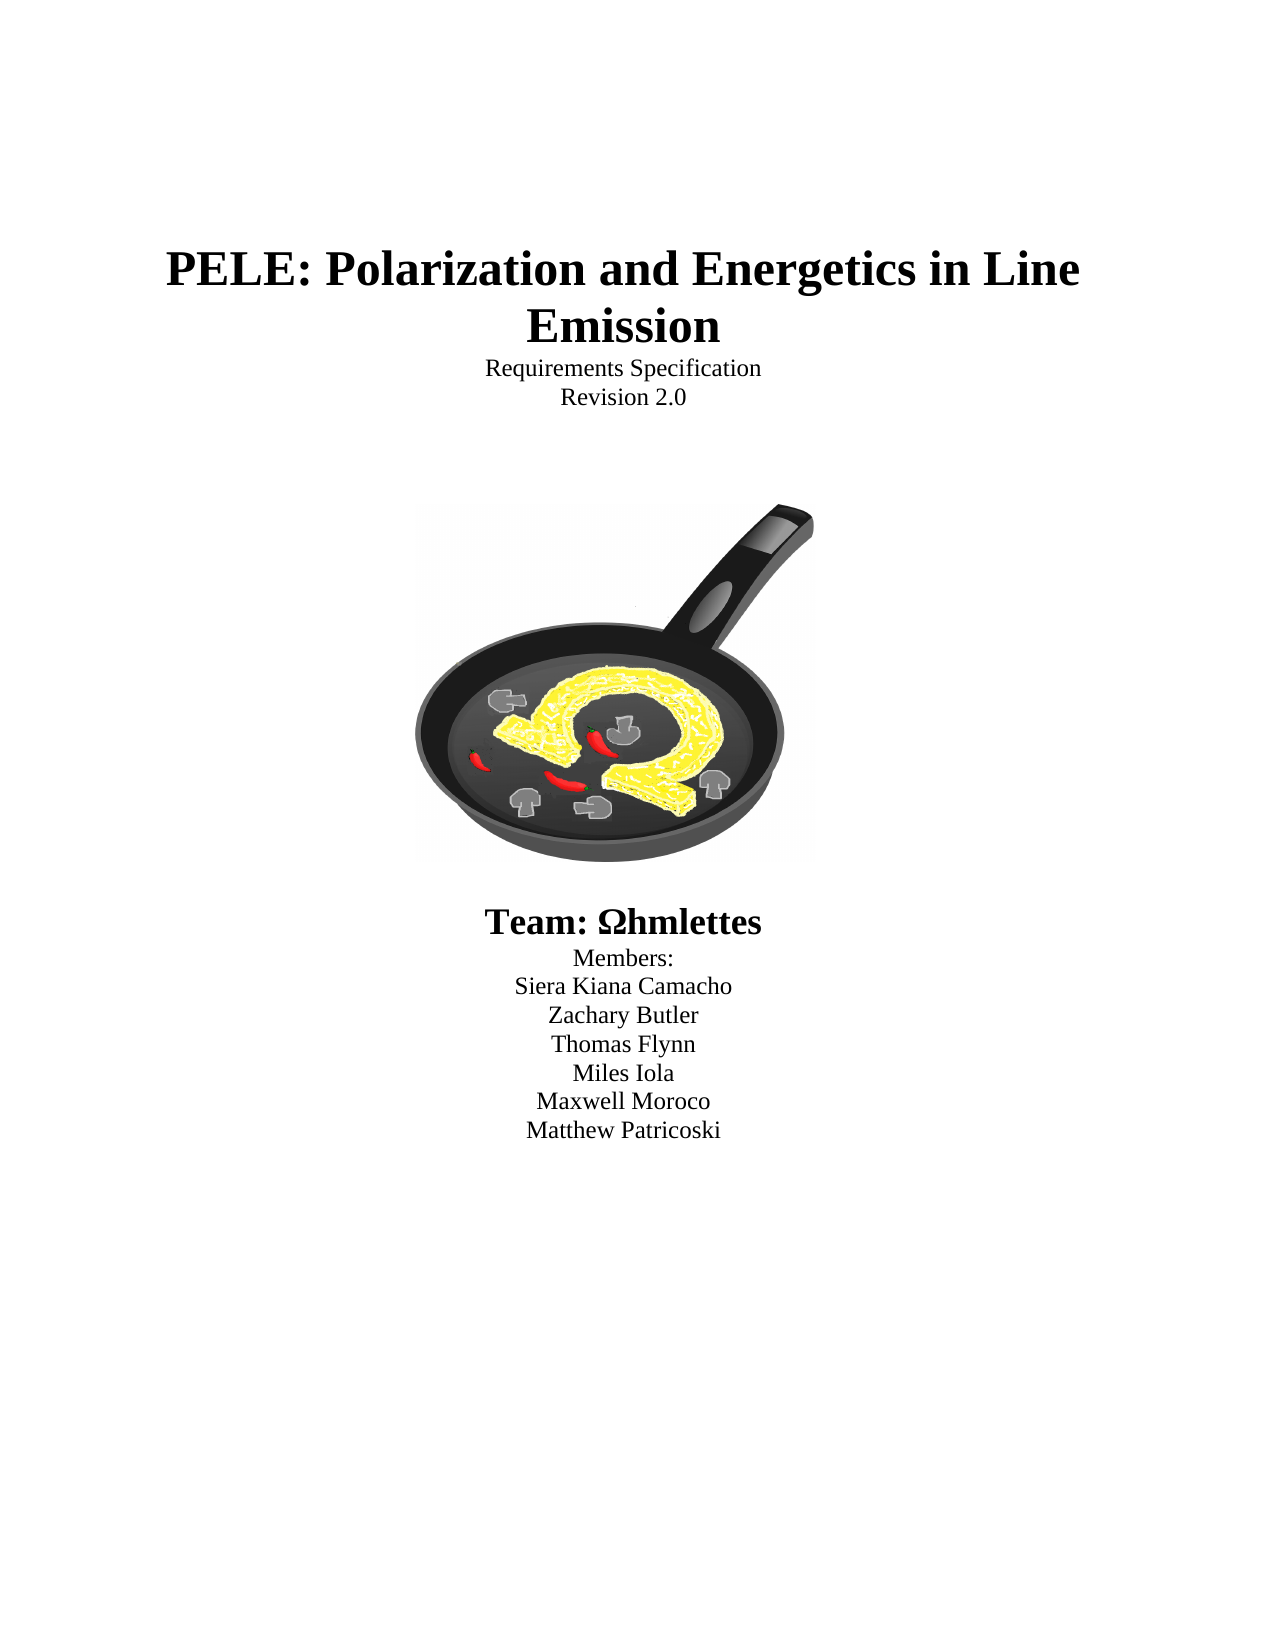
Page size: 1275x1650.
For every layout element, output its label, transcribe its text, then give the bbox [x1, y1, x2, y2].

text Thomas Flynn [84, 1029, 1162, 1058]
text Team: Ωhmlettes [84, 899, 1162, 943]
text Zachary Butler [84, 1000, 1162, 1029]
text Members: [84, 943, 1162, 971]
picture [415, 504, 817, 862]
text Requirements Specification [84, 353, 1162, 382]
text Maxwell Moroco [84, 1086, 1162, 1115]
text PELE: Polarization and Energetics in Line Emission [84, 238, 1162, 353]
text Matthew Patricoski [84, 1115, 1162, 1144]
text Siera Kiana Camacho [84, 971, 1162, 1000]
text Revision 2.0 [84, 382, 1162, 411]
text Miles Iola [84, 1058, 1162, 1086]
